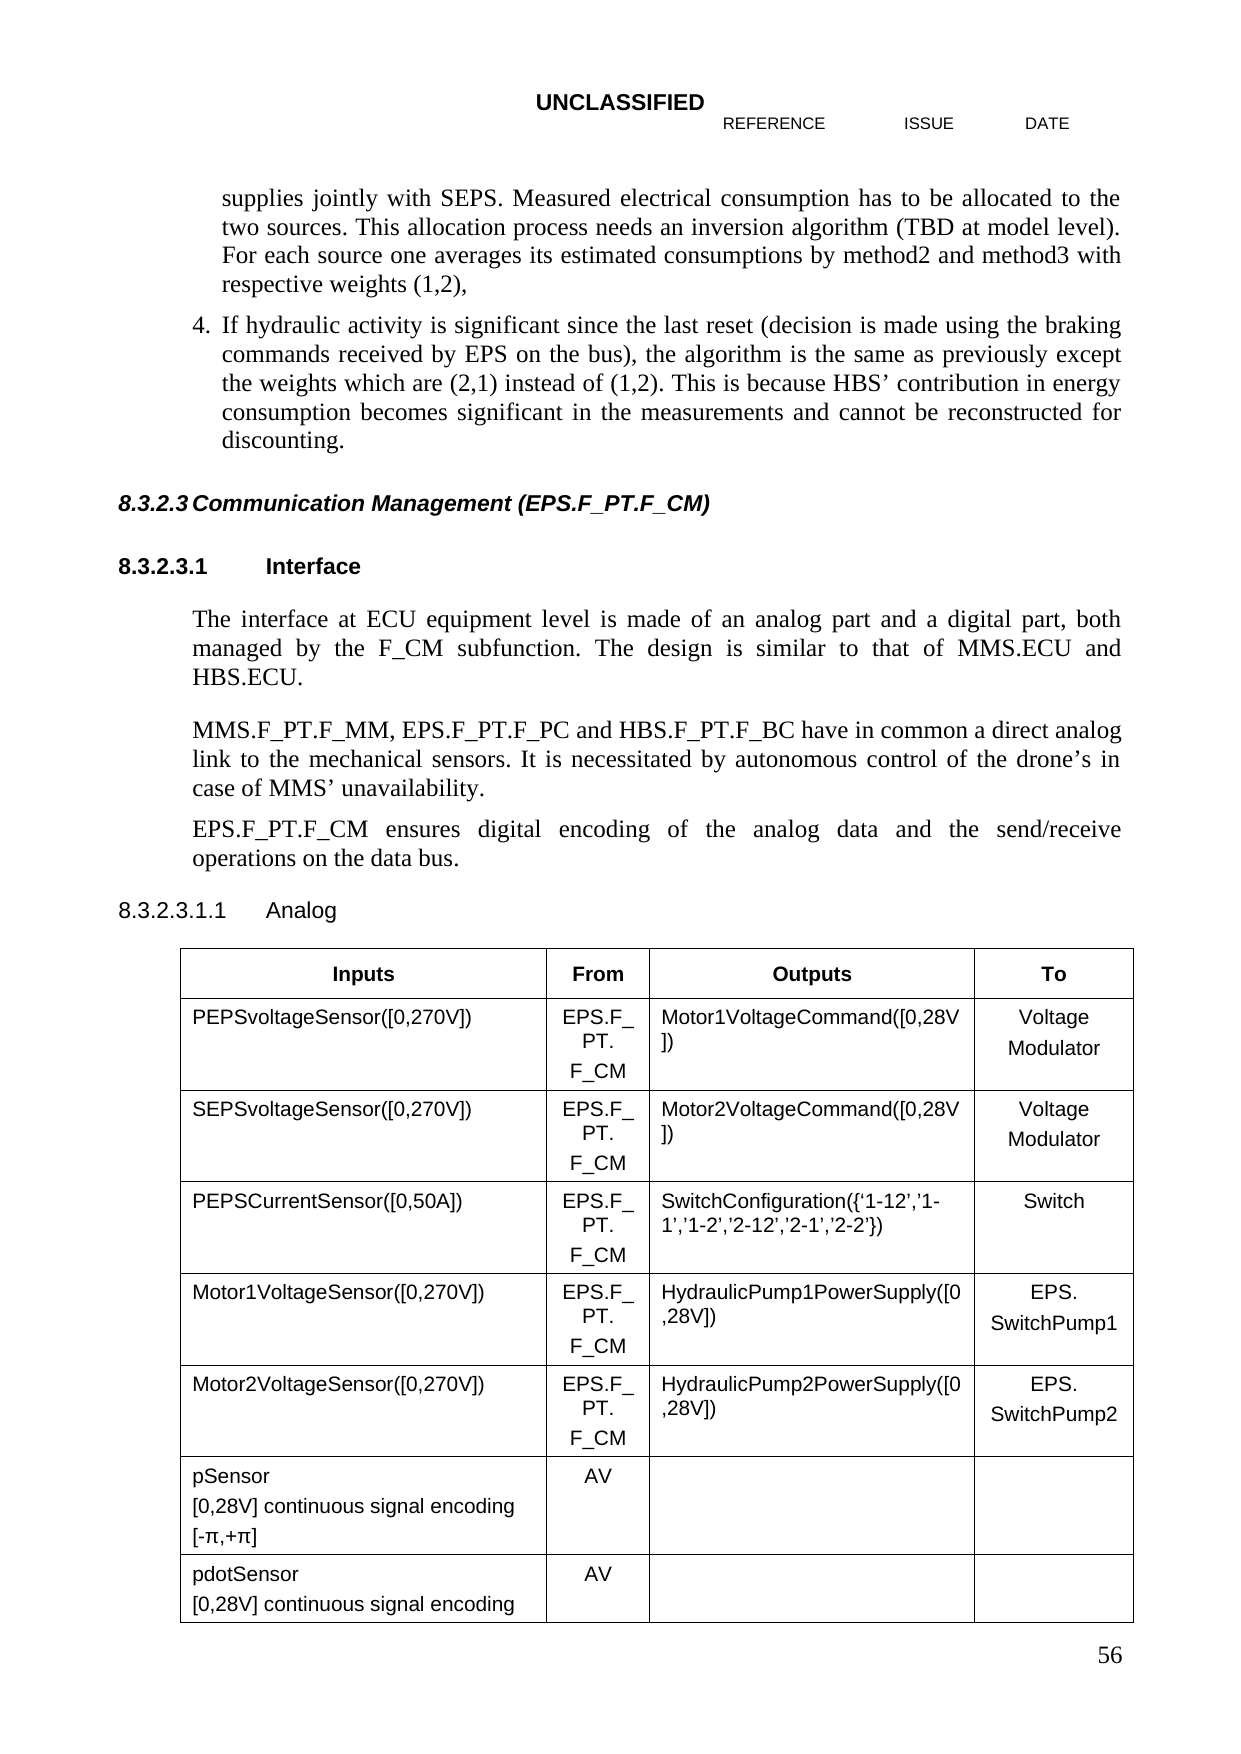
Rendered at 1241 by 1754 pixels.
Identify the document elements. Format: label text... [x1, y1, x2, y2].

table_cell AV [547, 1555, 649, 1622]
table_cell Motor2VoltageSensor([0,270V]) [181, 1366, 546, 1456]
text EPS.F_PT.F_CM ensures digital encoding of the analog data and the send/receive operations on the data bus. [192, 814, 1122, 872]
subtitle Interface [118, 554, 1122, 579]
table_cell PEPSCurrentSensor([0,50A]) [181, 1182, 546, 1273]
table_cell Voltage Modulator [975, 999, 1133, 1089]
text The interface at ECU equipment level is made of an analog part and a digital part, both managed by the F_CM subfunction. The design is similar to that of MMS.ECU and HBS.ECU. [192, 604, 1122, 690]
table_cell Voltage Modulator [975, 1091, 1133, 1181]
table_cell AV [547, 1457, 649, 1554]
table_cell EPS. SwitchPump2 [975, 1366, 1133, 1456]
table_cell SwitchConfiguration({‘1-12’,’1-1’,’1-2’,’2-12’,’2-1’,’2-2’}) [650, 1182, 974, 1273]
table_cell EPS.F_PT. F_CM [547, 1182, 649, 1273]
table_header Inputs [181, 949, 546, 998]
table_cell EPS.F_PT. F_CM [547, 1091, 649, 1181]
table_cell Switch [975, 1182, 1133, 1273]
table_cell EPS.F_PT. F_CM [547, 1366, 649, 1456]
table_header Outputs [650, 949, 974, 998]
table_cell HydraulicPump2PowerSupply([0,28V]) [650, 1366, 974, 1456]
table_cell Motor1VoltageCommand([0,28V]) [650, 999, 974, 1089]
subtitle Communication Management (EPS.F_PT.F_CM) [118, 492, 1122, 517]
table_cell Motor1VoltageSensor([0,270V]) [181, 1274, 546, 1364]
table_cell [650, 1457, 974, 1554]
table_cell [975, 1555, 1133, 1622]
subtitle Analog [118, 897, 1122, 923]
table_cell PEPSvoltageSensor([0,270V]) [181, 999, 546, 1089]
table_header To [975, 949, 1133, 998]
table_cell SEPSvoltageSensor([0,270V]) [181, 1091, 546, 1181]
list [192, 183, 1122, 298]
table_cell pSensor [0,28V] continuous signal encoding [-π,+π] [181, 1457, 546, 1554]
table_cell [181, 1555, 546, 1622]
table_cell HydraulicPump1PowerSupply([0,28V]) [650, 1274, 974, 1364]
table_cell EPS.F_PT. F_CM [547, 1274, 649, 1364]
table_cell [975, 1457, 1133, 1554]
text MMS.F_PT.F_MM, EPS.F_PT.F_PC and HBS.F_PT.F_BC have in common a direct analog link to the mechanical sensors. It is necessitated by autonomous control of the drone’s in case of MMS’ unavailability. [192, 715, 1122, 802]
list If hydraulic activity is significant since the last reset (decision is made using the braking commands received by EPS on the bus), the algorithm is the same as previously except the weights which are (2,1) instead of (1,2). This is because HBS’ contribution in energy consumption becomes significant in the measurements and cannot be reconstructed for discounting. [192, 310, 1122, 454]
table_cell EPS.F_PT. F_CM [547, 999, 649, 1089]
table_header From [547, 949, 649, 998]
table_cell Motor2VoltageCommand([0,28V]) [650, 1091, 974, 1181]
table_cell EPS. SwitchPump1 [975, 1274, 1133, 1364]
table_cell [650, 1555, 974, 1622]
